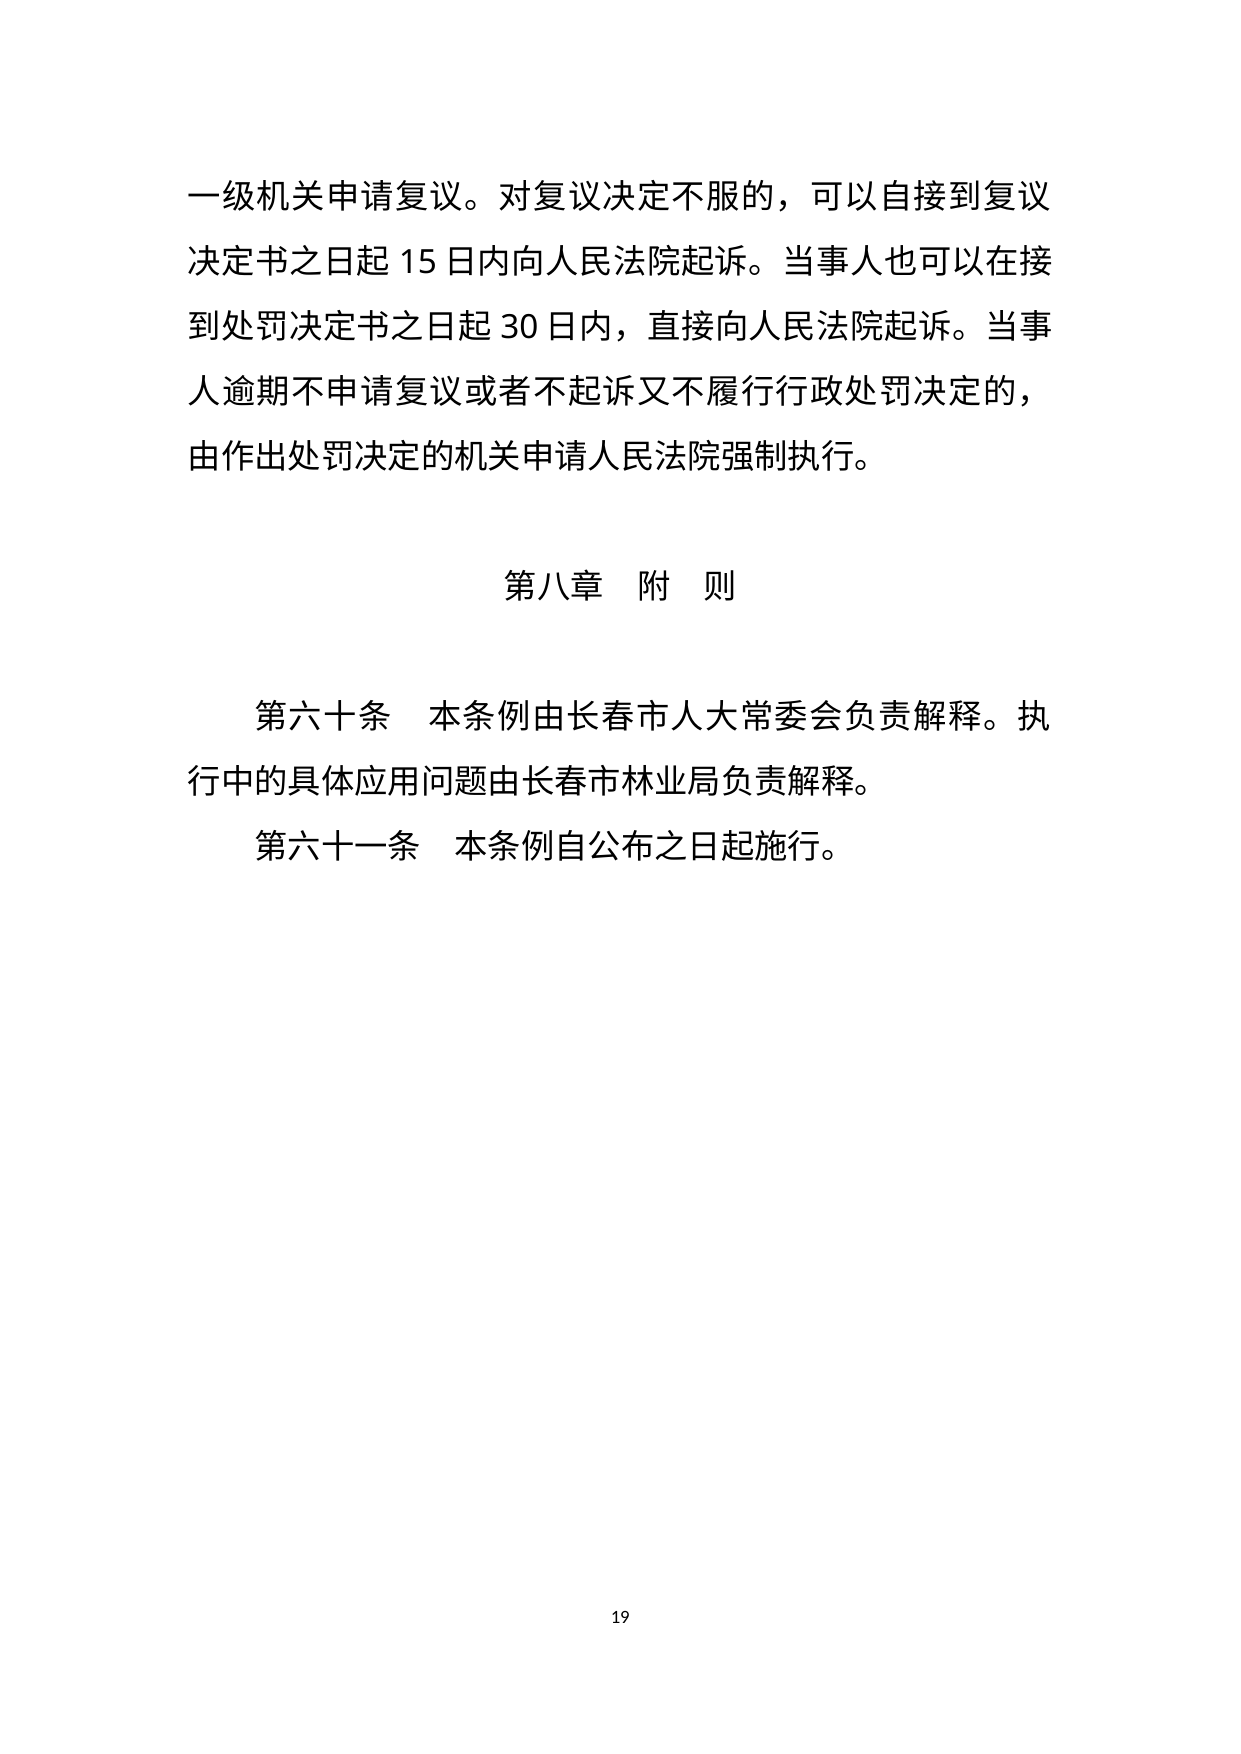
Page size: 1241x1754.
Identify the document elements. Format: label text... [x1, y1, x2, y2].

text 第六十条 本条例由长春市人大常委会负责解释。执行中的具体应用问题由长春市林业局负责解释。 [187, 682, 1053, 812]
text 第六十一条 本条例自公布之日起施行。 [187, 812, 1053, 877]
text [187, 162, 1053, 487]
text 第八章 附 则 [187, 552, 1053, 617]
